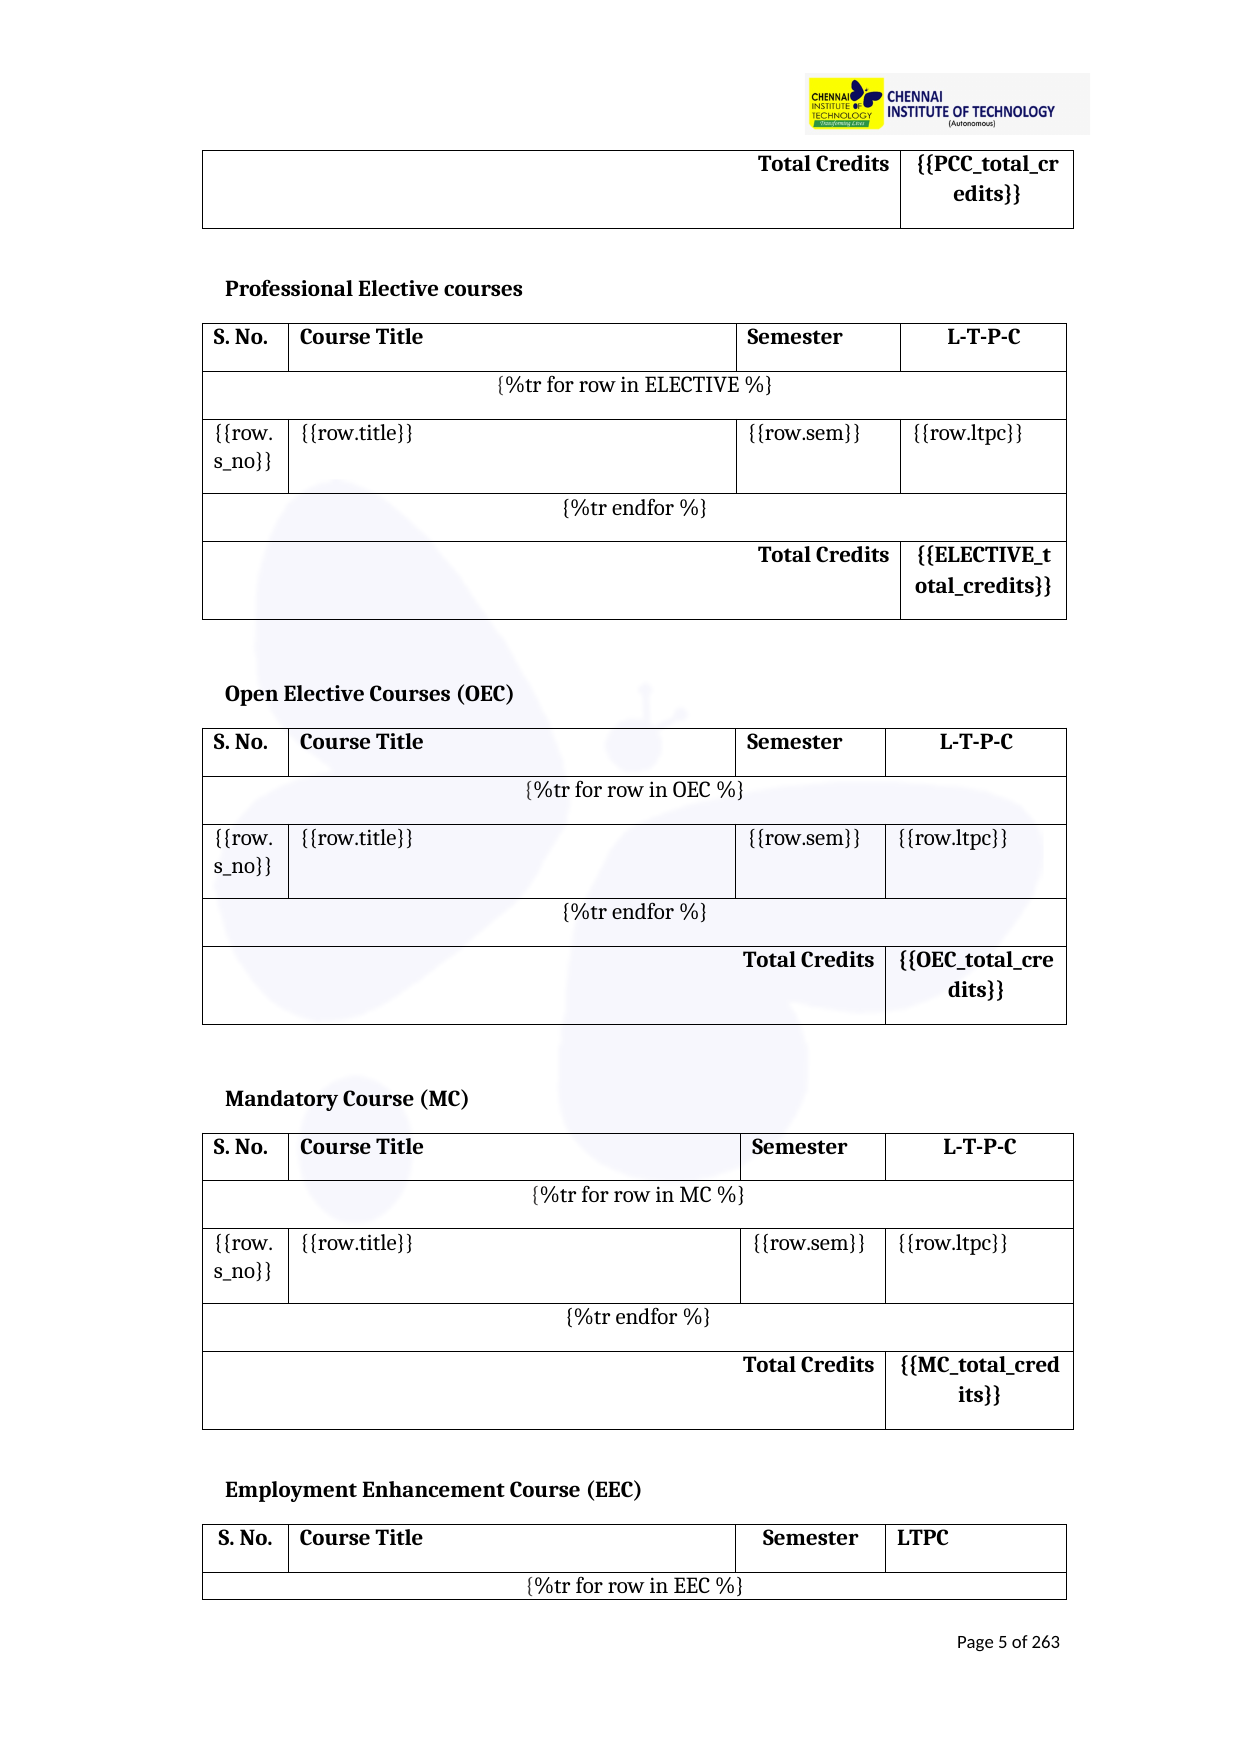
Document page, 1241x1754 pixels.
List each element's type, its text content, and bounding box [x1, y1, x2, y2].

table_cell {{PCC_total_credits}} [901, 151, 1073, 228]
table_cell {{row.ltpc}} [886, 1229, 1073, 1303]
table_cell Total Credits [203, 151, 900, 228]
table_header Semester [736, 1525, 885, 1572]
table_cell {{row.ltpc}} [901, 420, 1066, 493]
table_cell {{row.s_no}} [203, 825, 288, 898]
table_header S. No. [203, 1525, 288, 1572]
table_cell {%tr for row in OEC %} [203, 777, 1066, 823]
table_header Semester [737, 324, 900, 371]
table_cell {{row.title}} [289, 825, 735, 898]
table_cell {%tr endfor %} [203, 494, 1066, 541]
table_header L-T-P-C [886, 1134, 1073, 1180]
table_cell {{row.sem}} [737, 420, 900, 493]
table_header Semester [741, 1134, 885, 1180]
table_cell Total Credits [203, 947, 885, 1024]
table_header S. No. [203, 1134, 288, 1180]
text Professional Elective courses [225, 276, 1090, 302]
table_cell {%tr endfor %} [203, 1304, 1073, 1351]
table_cell Total Credits [203, 1352, 885, 1429]
table_header L-T-P-C [886, 729, 1066, 776]
table_header Semester [736, 729, 885, 776]
table_cell {%tr for row in ELECTIVE %} [203, 372, 1066, 419]
table_cell {%tr for row in MC %} [203, 1181, 1073, 1228]
table_cell {{row.ltpc}} [886, 825, 1066, 898]
table_header Course Title [289, 729, 735, 776]
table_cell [203, 1573, 1066, 1599]
text Mandatory Course (MC) [225, 1086, 1090, 1112]
table_cell {{row.title}} [289, 1229, 740, 1303]
table_header Course Title [289, 324, 736, 371]
table_header Course Title [289, 1525, 735, 1572]
table_cell {{OEC_total_credits}} [886, 947, 1066, 1024]
table_cell {{row.s_no}} [203, 420, 288, 493]
table_header LTPC [886, 1525, 1066, 1572]
table_header Course Title [289, 1134, 740, 1180]
text Open Elective Courses (OEC) [225, 681, 1090, 707]
table_cell {{row.title}} [289, 420, 736, 493]
table_cell {{ELECTIVE_total_credits}} [901, 542, 1066, 619]
table_cell {%tr endfor %} [203, 899, 1066, 946]
picture [804, 73, 1091, 135]
table_cell {{row.sem}} [736, 825, 885, 898]
table_cell {{row.sem}} [741, 1229, 885, 1303]
table_header L-T-P-C [901, 324, 1066, 371]
table_header S. No. [203, 324, 288, 371]
text Employment Enhancement Course (EEC) [225, 1477, 1090, 1503]
table_cell {{MC_total_credits}} [886, 1352, 1073, 1429]
table_cell {{row.s_no}} [203, 1229, 288, 1303]
table_cell Total Credits [203, 542, 900, 619]
table_header S. No. [203, 729, 288, 776]
